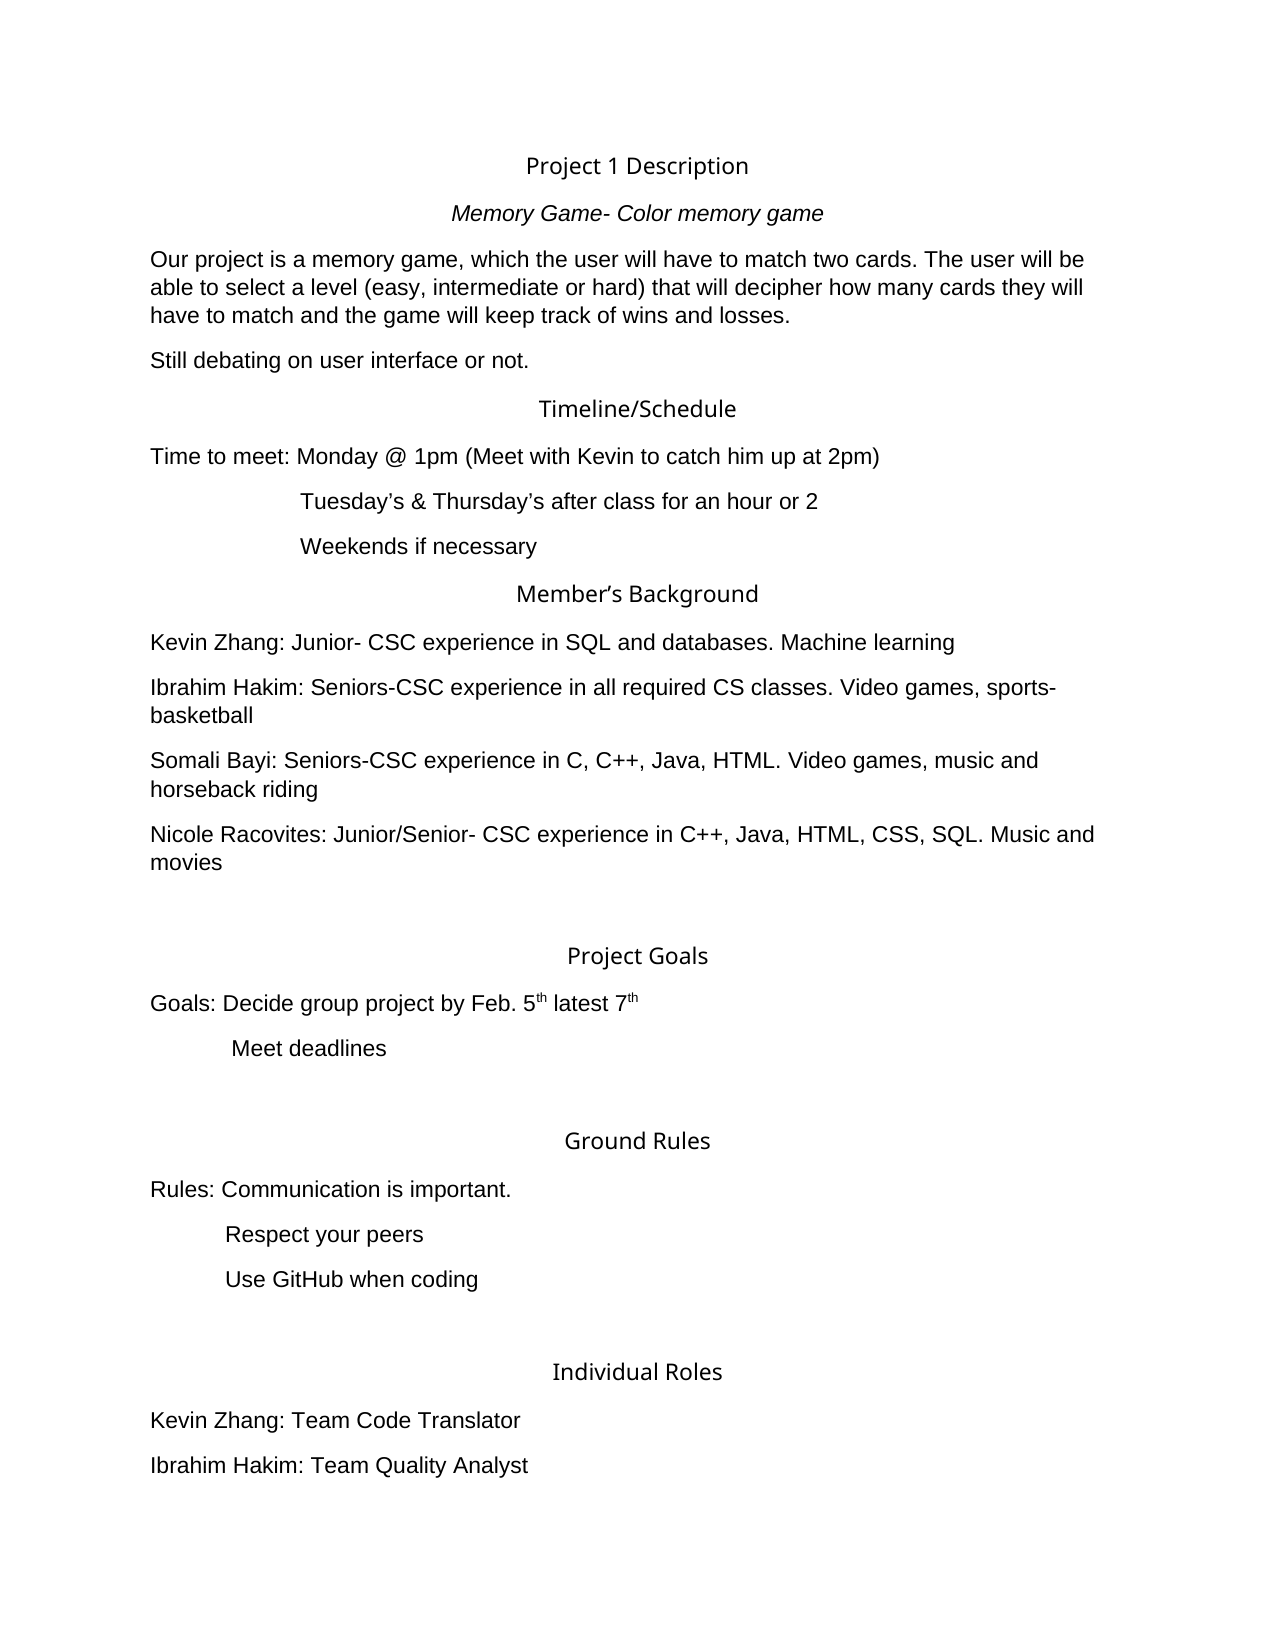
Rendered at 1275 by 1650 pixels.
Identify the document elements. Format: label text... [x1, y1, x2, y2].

text Timeline/Schedule [150, 393, 1125, 424]
text Individual Roles [150, 1356, 1125, 1387]
text Project Goals [150, 939, 1125, 971]
text Project 1 Description [150, 150, 1125, 181]
text Ibrahim Hakim: Seniors-CSC experience in all required CS classes. Video games, sports-basketball [150, 674, 1125, 729]
text Use GitHub when coding [150, 1266, 1125, 1292]
text Rules: Communication is important. [150, 1176, 1125, 1202]
text Goals: Decide group project by Feb. 5th latest 7th [150, 990, 1125, 1016]
text Meet deadlines [150, 1035, 1125, 1061]
text Somali Bayi: Seniors-CSC experience in C, C++, Java, HTML. Video games, music and horseback riding [150, 747, 1125, 802]
text Ibrahim Hakim: Team Quality Analyst [150, 1452, 1125, 1478]
text Still debating on user interface or not. [150, 347, 1125, 374]
text Our project is a memory game, which the user will have to match two cards. The user will be able to select a level (easy, intermediate or hard) that will decipher how many cards they will have to match and the game will keep track of wins and losses. [150, 246, 1125, 329]
text Respect your peers [150, 1221, 1125, 1247]
text Nicole Racovites: Junior/Senior- CSC experience in C++, Java, HTML, CSS, SQL. Music and movies [150, 821, 1125, 876]
text Kevin Zhang: Team Code Translator [150, 1407, 1125, 1433]
text Weekends if necessary [225, 533, 1125, 559]
text Memory Game- Color memory game [150, 200, 1125, 227]
text Member’s Background [150, 578, 1125, 609]
text Kevin Zhang: Junior- CSC experience in SQL and databases. Machine learning [150, 629, 1125, 655]
text Time to meet: Monday @ 1pm (Meet with Kevin to catch him up at 2pm) [150, 443, 1125, 469]
text Tuesday’s & Thursday’s after class for an hour or 2 [225, 488, 1125, 514]
text Ground Rules [150, 1125, 1125, 1157]
